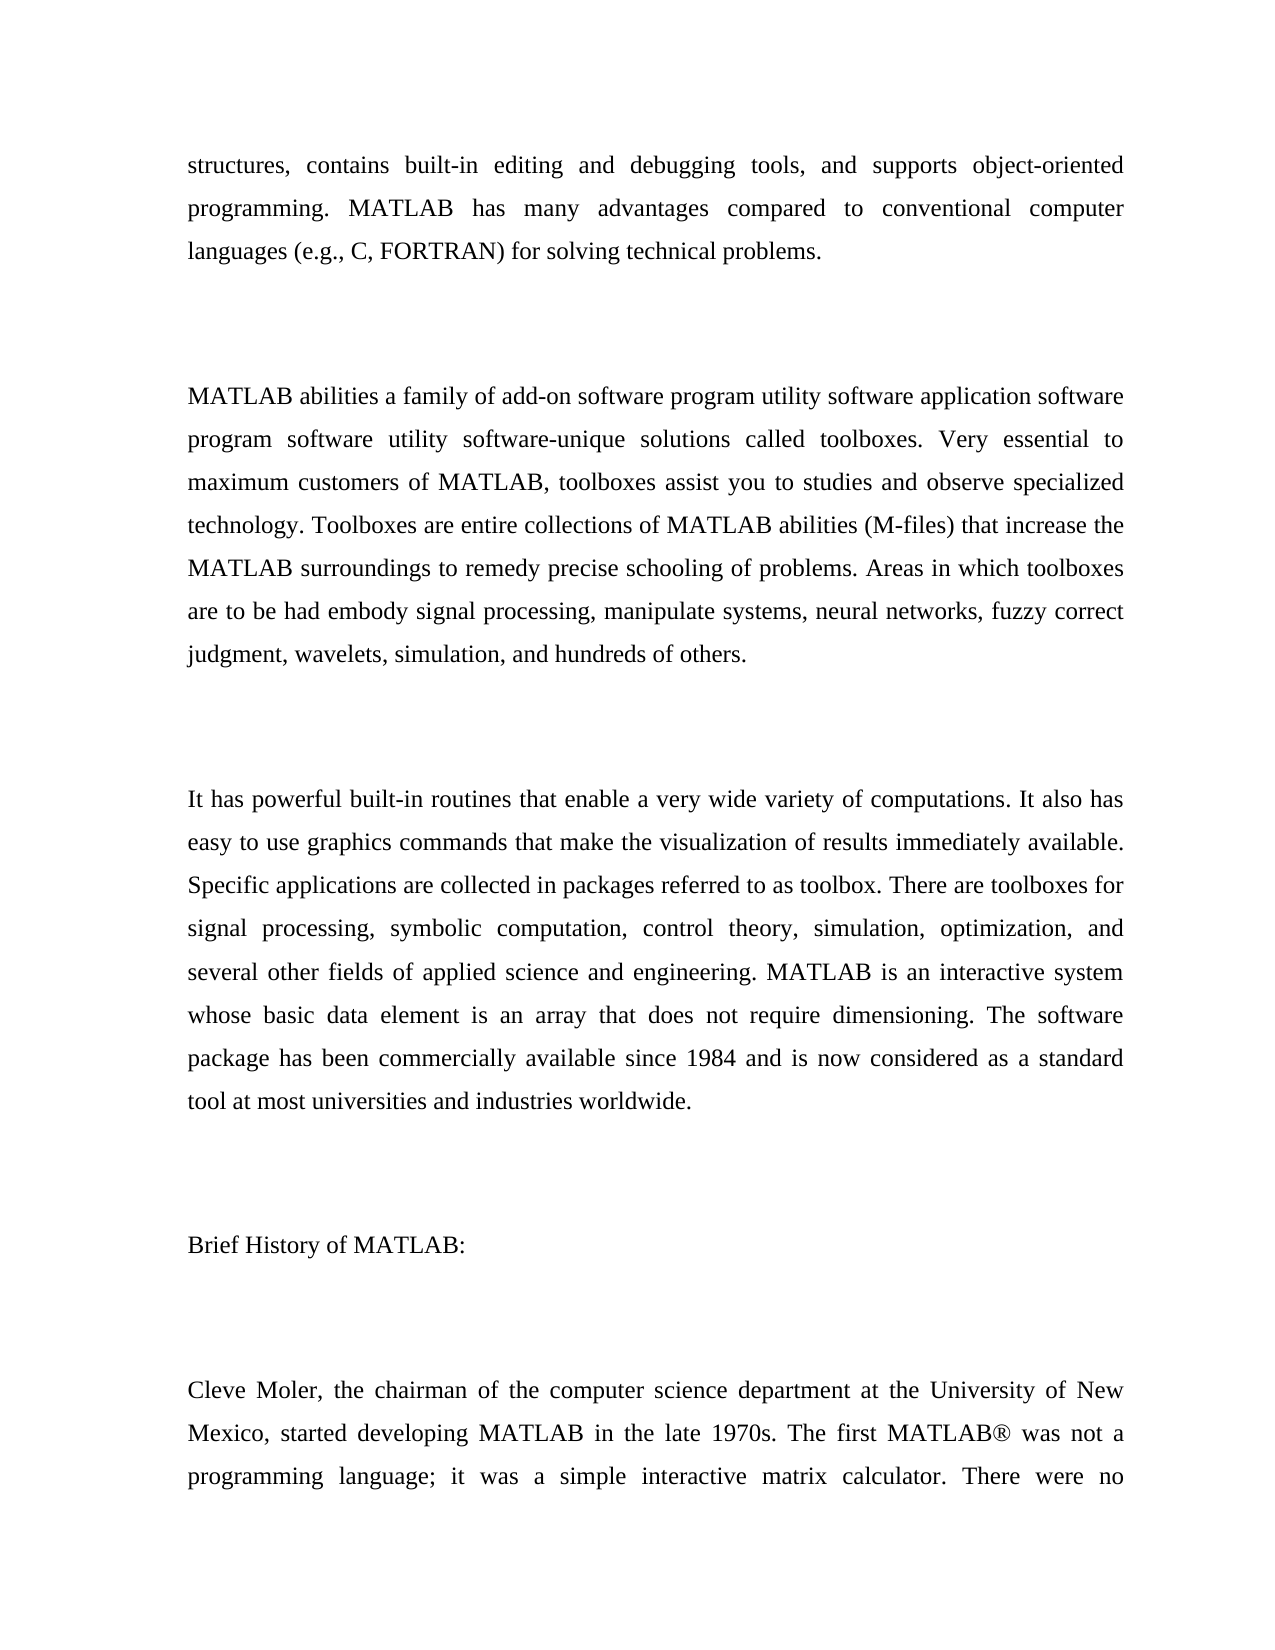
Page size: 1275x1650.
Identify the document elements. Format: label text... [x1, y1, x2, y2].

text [187, 150, 1125, 265]
text It has powerful built-in routines that enable a very wide variety of computations. It also has easy to use graphics commands that make the visualization of results immediately available. Specific applications are collected in packages referred to as toolbox. There are toolboxes for signal processing, symbolic computation, control theory, simulation, optimization, and several other fields of applied science and engineering. MATLAB is an interactive system whose basic data element is an array that does not require dimensioning. The software package has been commercially available since 1984 and is now considered as a standard tool at most universities and industries worldwide. [187, 784, 1125, 1115]
text MATLAB abilities a family of add-on software program utility software application software program software utility software-unique solutions called toolboxes. Very essential to maximum customers of MATLAB, toolboxes assist you to studies and observe specialized technology. Toolboxes are entire collections of MATLAB abilities (M-files) that increase the MATLAB surroundings to remedy precise schooling of problems. Areas in which toolboxes are to be had embody signal processing, manipulate systems, neural networks, fuzzy correct judgment, wavelets, simulation, and hundreds of others. [187, 381, 1125, 668]
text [187, 1375, 1125, 1490]
text Brief History of MATLAB: [187, 1231, 1125, 1259]
